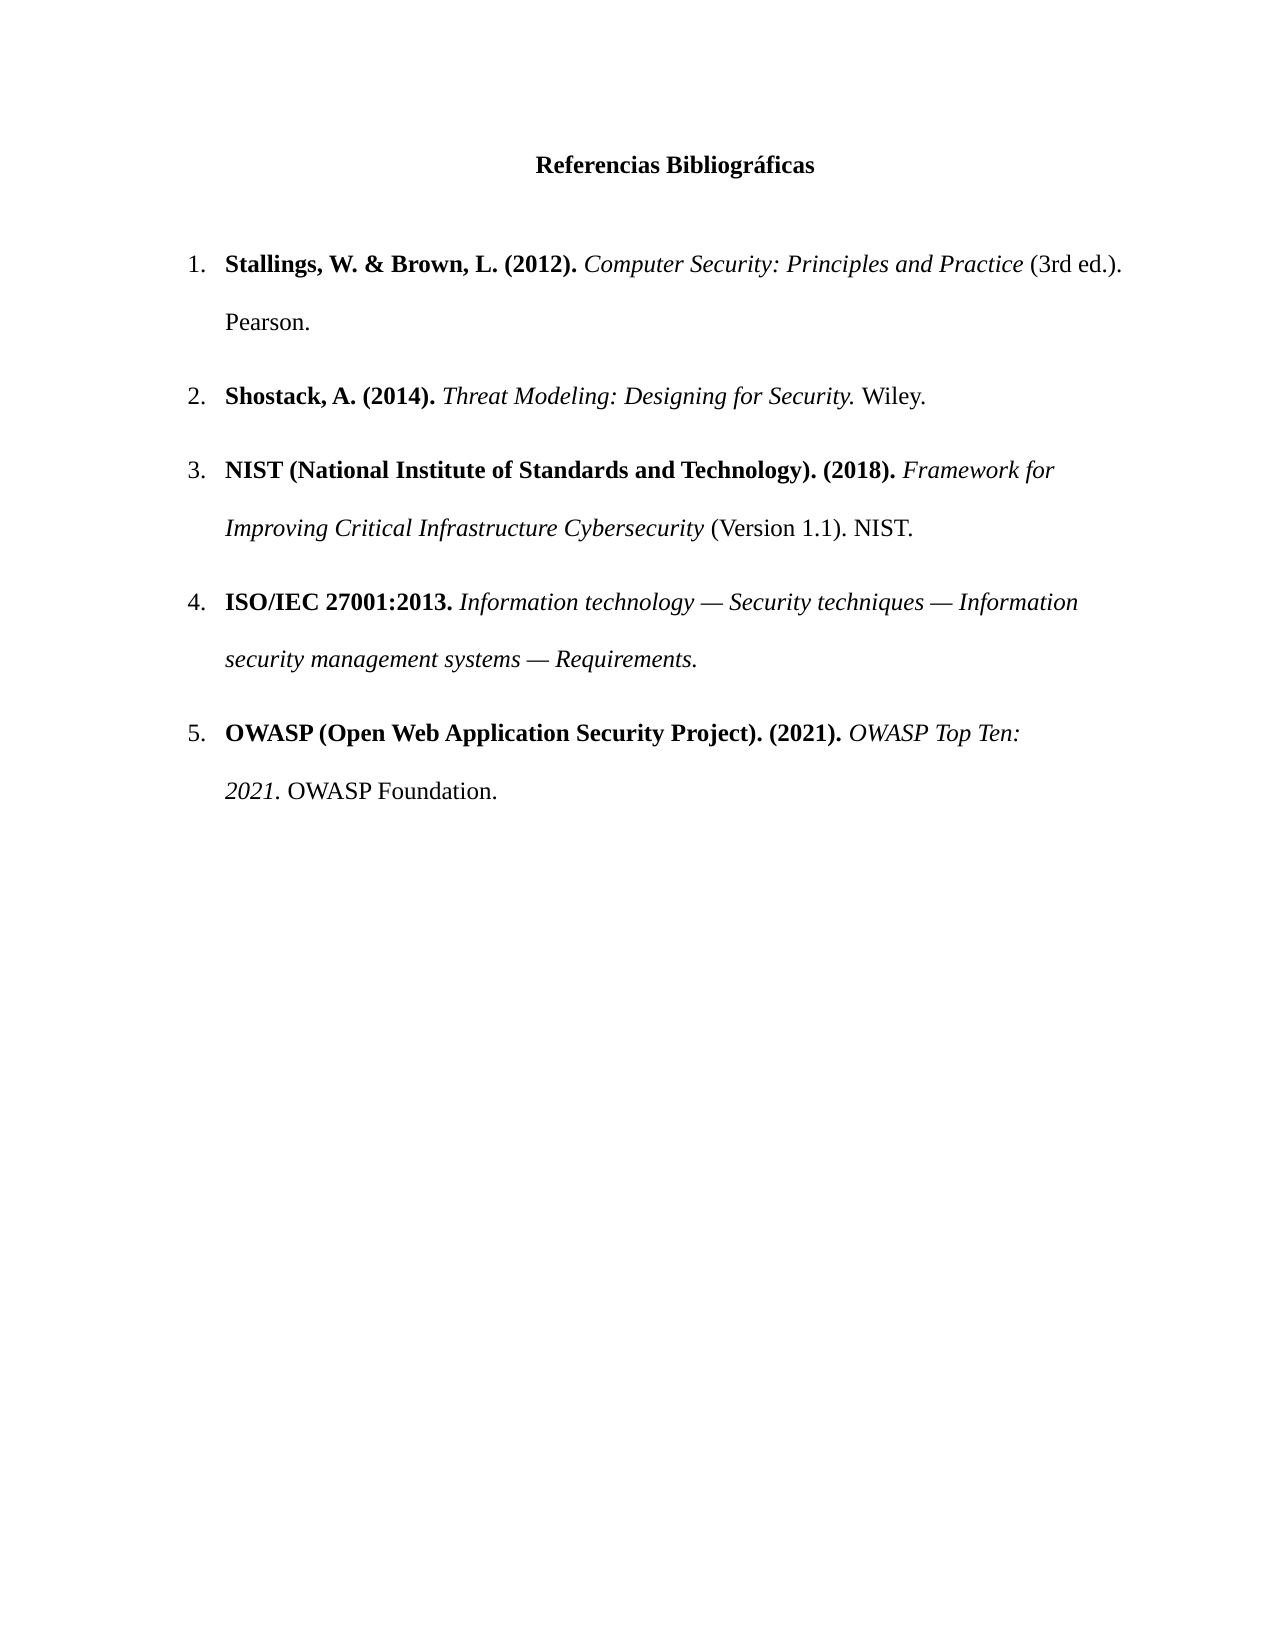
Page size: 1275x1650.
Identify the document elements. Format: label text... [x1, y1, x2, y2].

list ISO/IEC 27001:2013. Information technology — Security techniques — Information security management systems — Requirements. [187, 587, 1125, 673]
text Referencias Bibliográficas [150, 150, 1125, 179]
list Shostack, A. (2014). Threat Modeling: Designing for Security. Wiley. [187, 381, 1125, 410]
list Stallings, W. & Brown, L. (2012). Computer Security: Principles and Practice (3rd ed.). Pearson. [187, 249, 1125, 336]
list OWASP (Open Web Application Security Project). (2021). OWASP Top Ten: 2021. OWASP Foundation. [187, 718, 1125, 805]
list NIST (National Institute of Standards and Technology). (2018). Framework for Improving Critical Infrastructure Cybersecurity (Version 1.1). NIST. [187, 455, 1125, 541]
